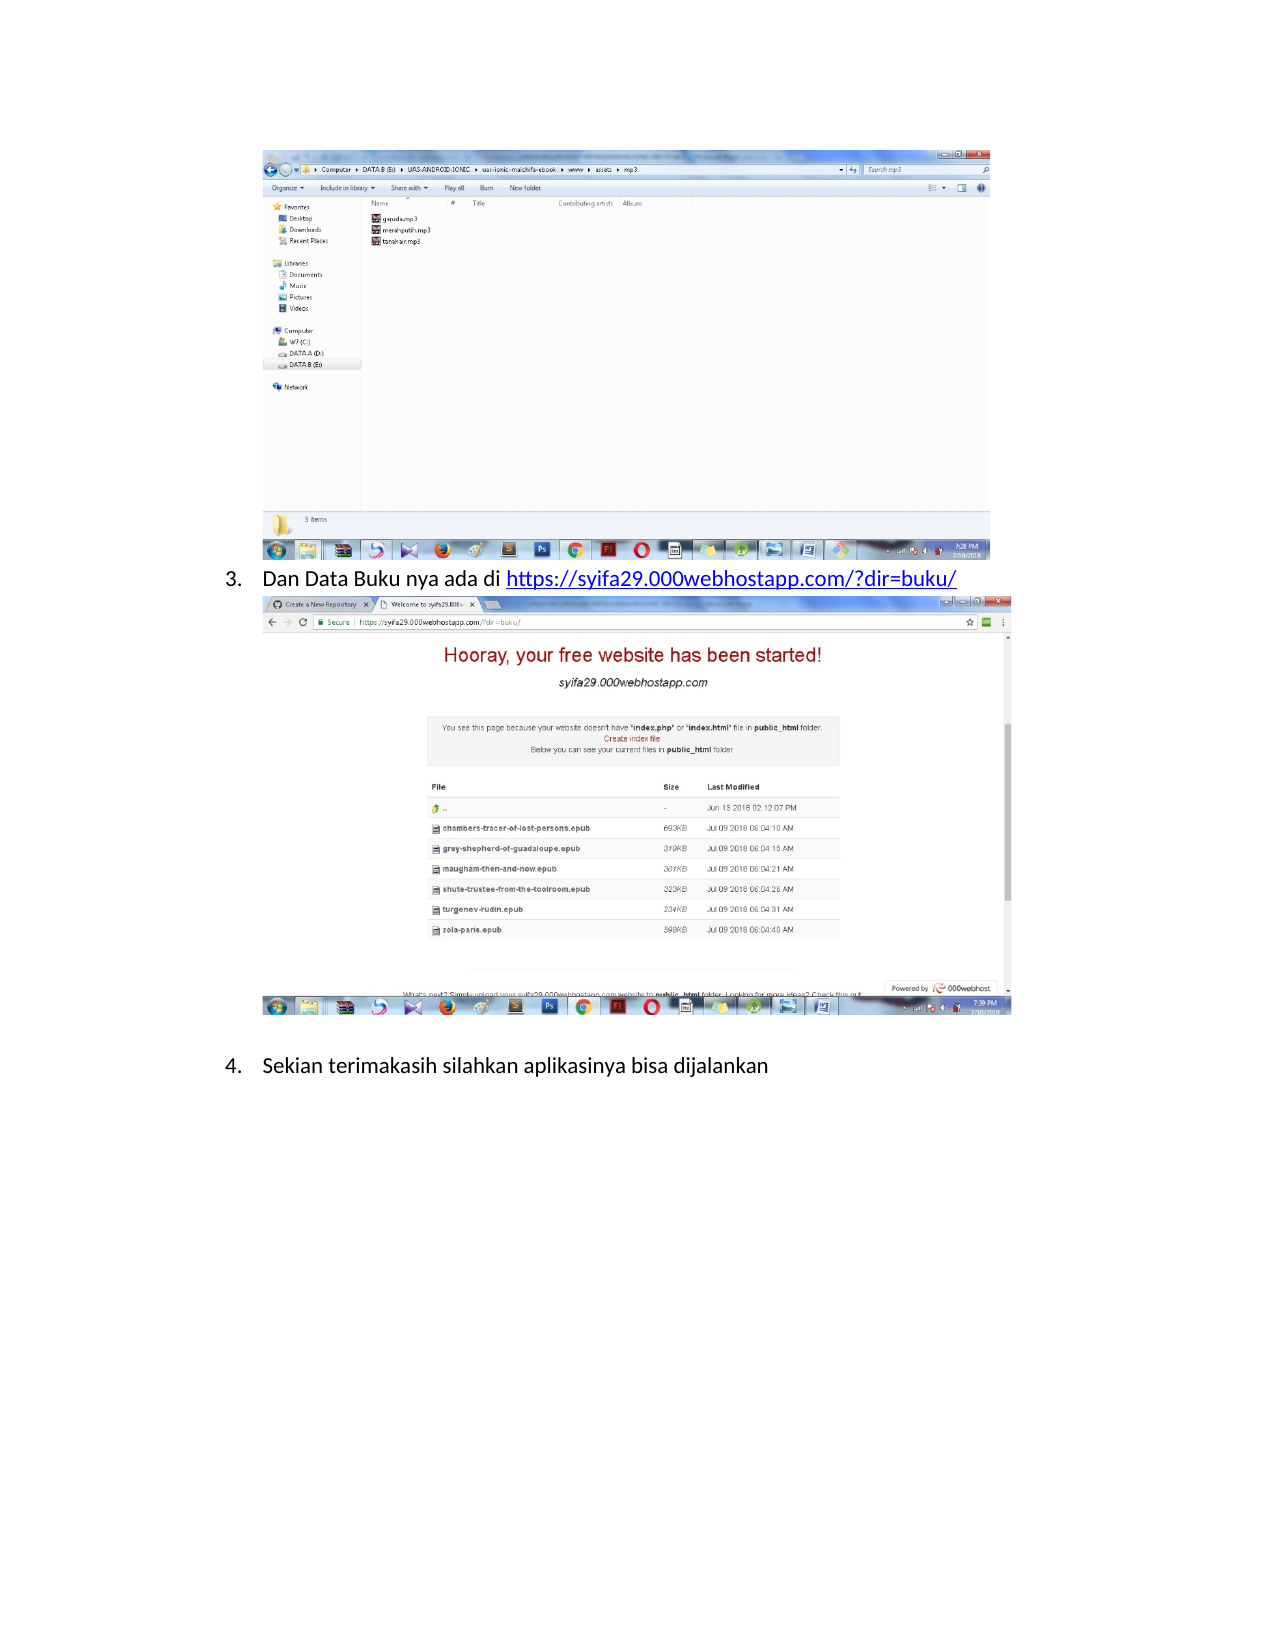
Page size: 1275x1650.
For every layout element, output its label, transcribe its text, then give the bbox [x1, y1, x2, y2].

list Sekian terimakasih silahkan aplikasinya bisa dijalankan [225, 1051, 1125, 1079]
list Dan Data Buku nya ada di https://syifa29.000webhostapp.com/?dir=buku/ [225, 564, 1125, 592]
picture [262, 596, 1012, 1015]
picture [262, 150, 991, 560]
